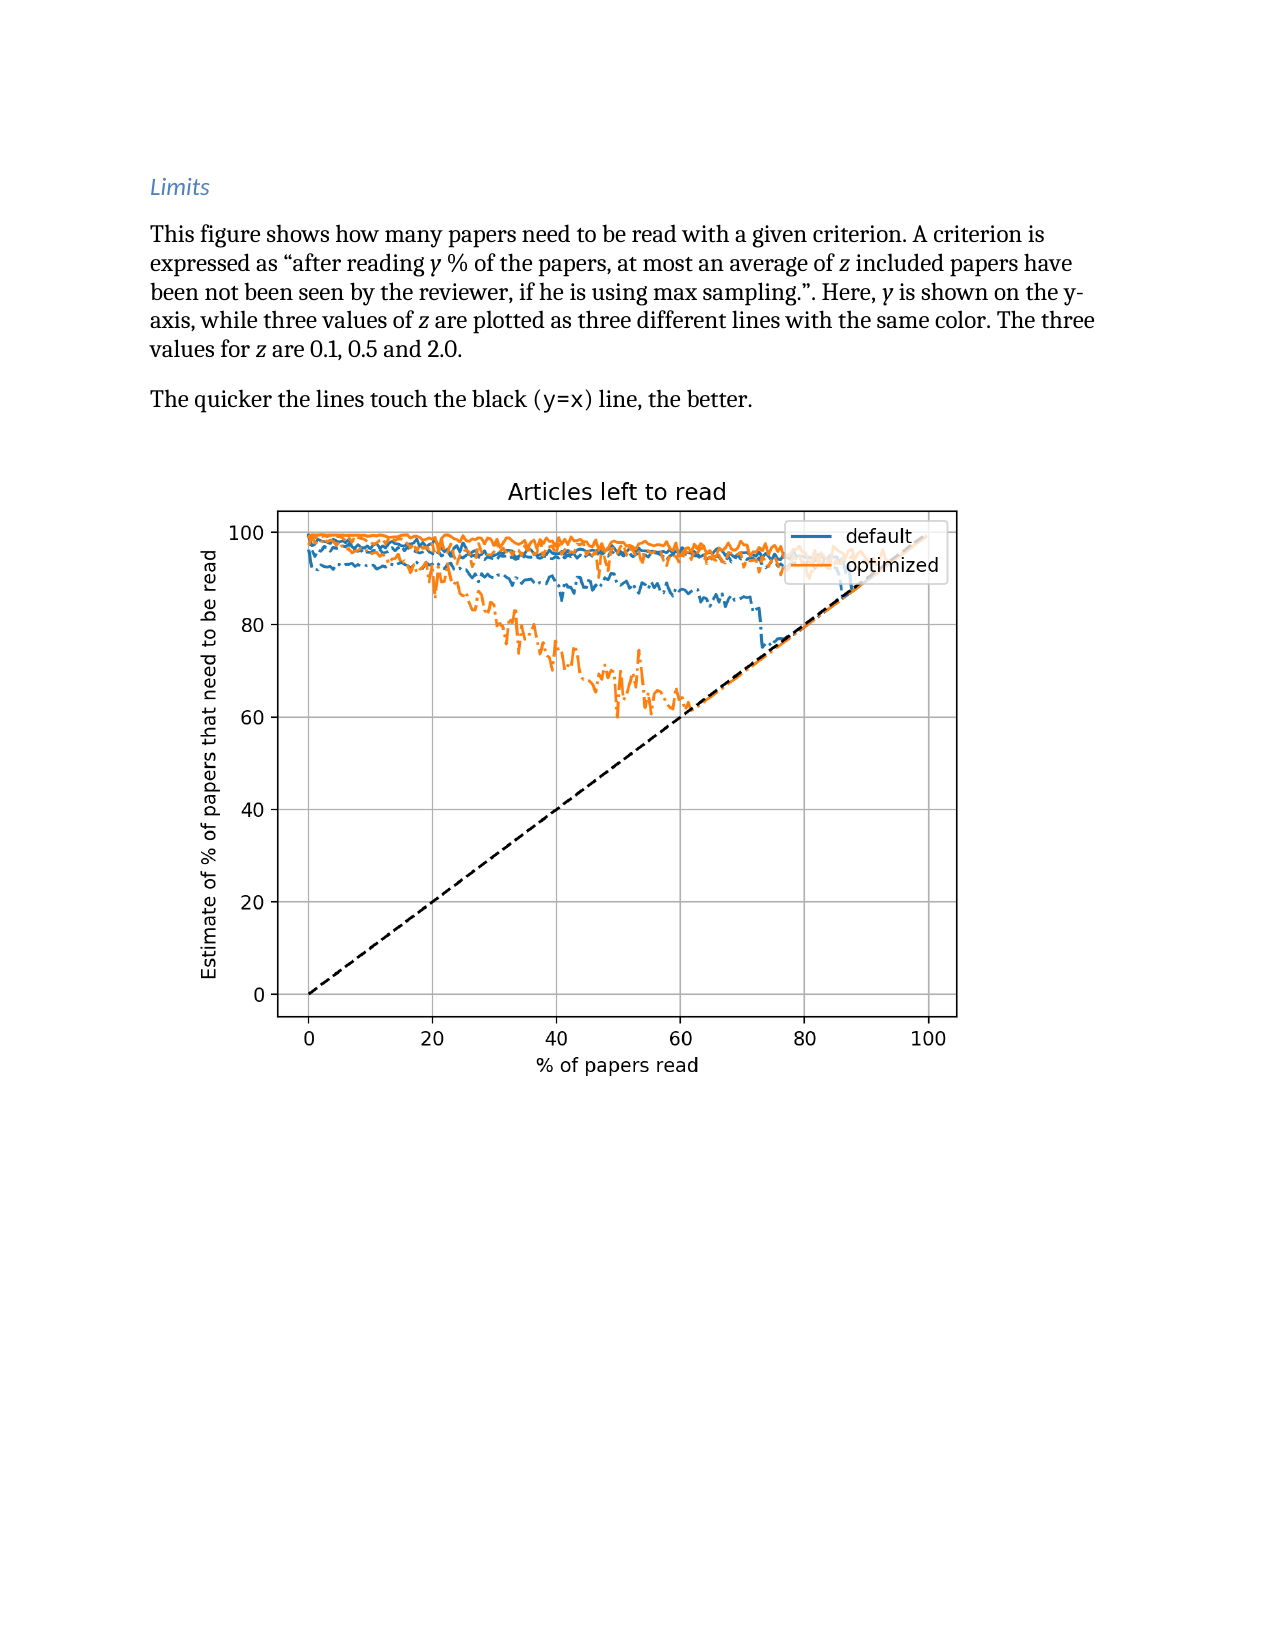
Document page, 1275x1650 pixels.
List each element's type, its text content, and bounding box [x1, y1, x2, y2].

text The quicker the lines touch the black (y=x) line, the better. [150, 383, 1125, 414]
text This figure shows how many papers need to be read with a given criterion. A criterion is expressed as “after reading y % of the papers, at most an average of z included papers have been not been seen by the reviewer, if he is using max sampling.”. Here, y is shown on the y-axis, while three values of z are plotted as three different lines with the same color. The three values for z are 0.1, 0.5 and 2.0. [150, 220, 1125, 364]
subtitle Limits [150, 171, 1125, 201]
picture [168, 432, 1044, 1089]
